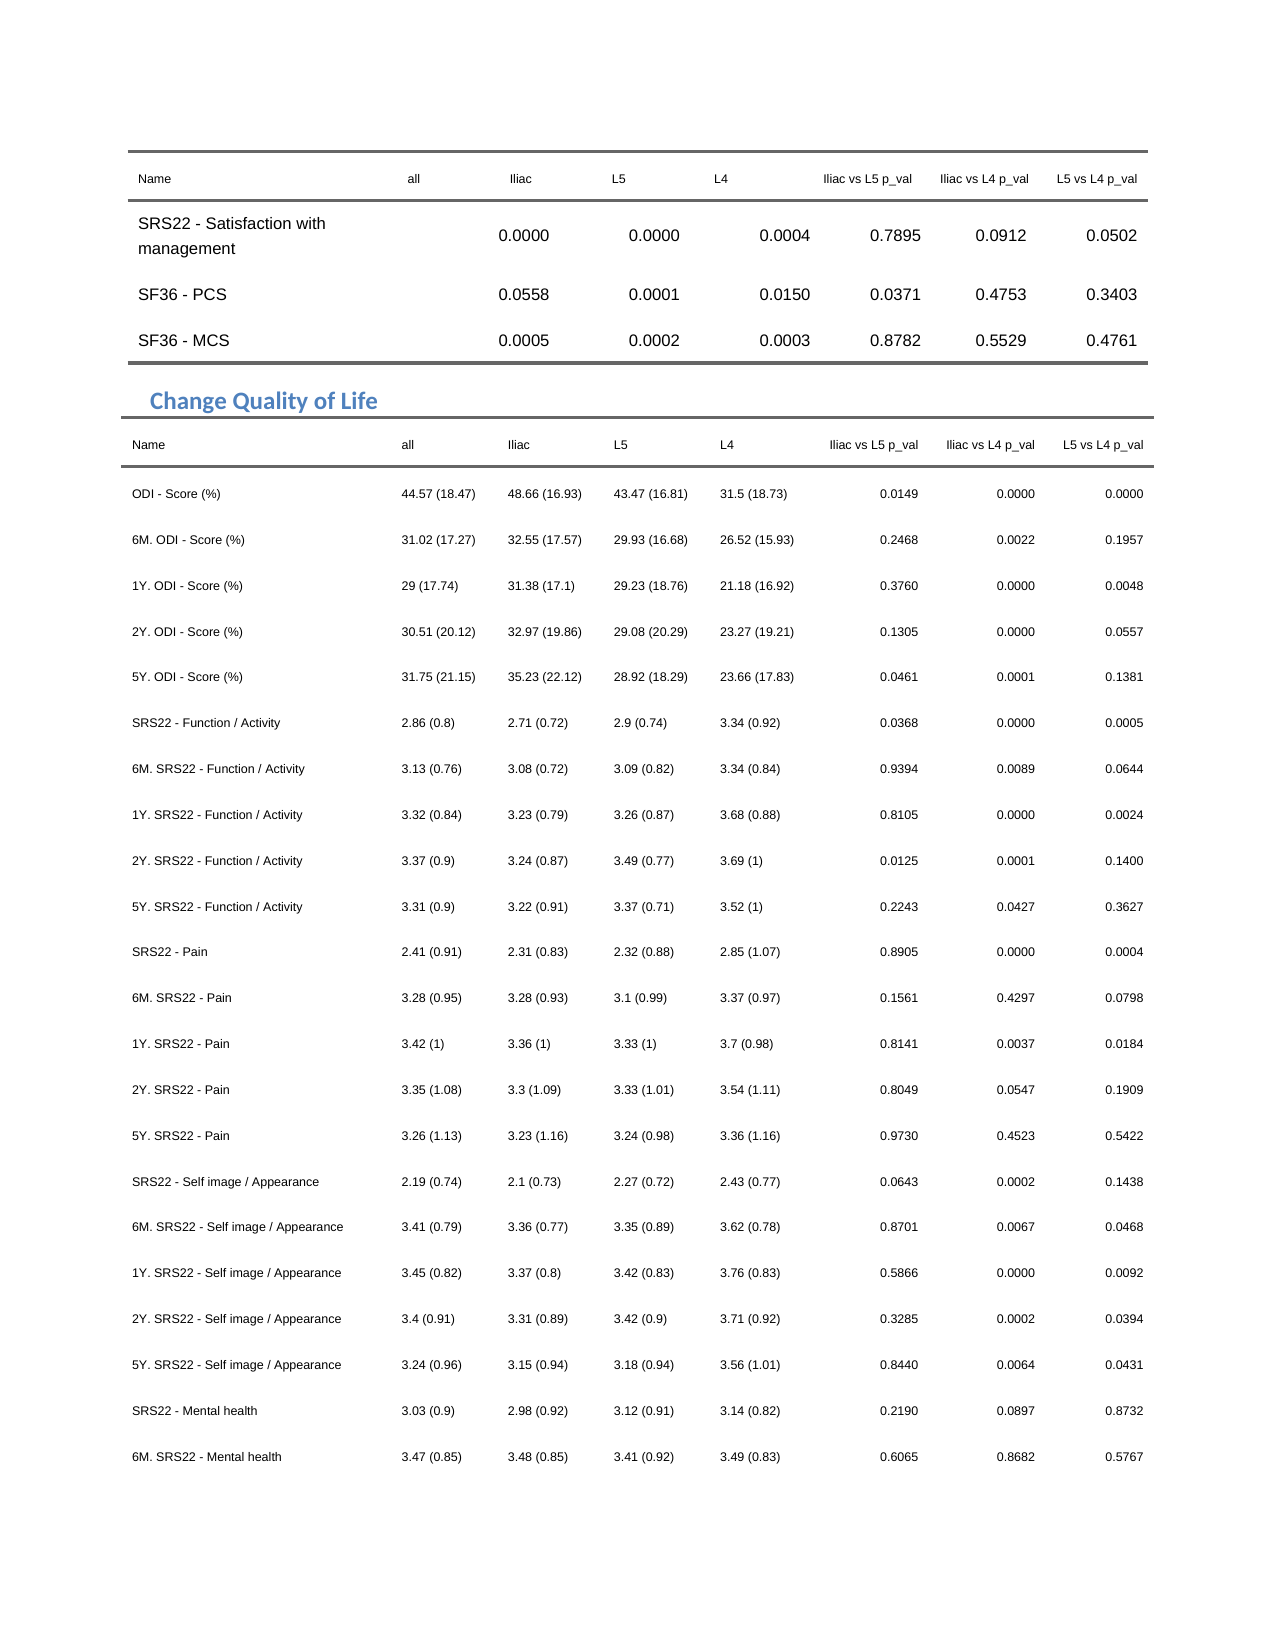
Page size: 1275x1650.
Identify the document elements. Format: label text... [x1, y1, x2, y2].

table_cell 0.2190 [812, 1385, 928, 1431]
table_cell 0.5866 [812, 1247, 928, 1293]
table_cell 3.37 (0.97) [710, 972, 812, 1018]
table_cell 0.0001 [929, 651, 1045, 697]
table_cell 3.26 (0.87) [603, 789, 709, 835]
table_cell ODI - Score (%) [121, 468, 391, 514]
table_header Iliac [499, 153, 601, 199]
table_cell 3.71 (0.92) [710, 1293, 812, 1339]
table_cell 28.92 (18.29) [603, 651, 709, 697]
table_cell 0.0005 [1045, 697, 1154, 743]
table_cell 0.0431 [1045, 1339, 1154, 1385]
table_header L5 [603, 419, 709, 465]
table_cell 3.3 (1.09) [497, 1064, 603, 1110]
table_cell 2.1 (0.73) [497, 1156, 603, 1201]
table_cell 0.0000 [929, 606, 1045, 651]
table_cell SRS22 - Mental health [121, 1385, 391, 1431]
table_cell 0.1305 [812, 606, 928, 651]
table_cell 0.0371 [821, 270, 931, 316]
table_cell 0.0798 [1045, 972, 1154, 1018]
table_cell 0.5767 [1045, 1431, 1154, 1476]
table_cell 35.23 (22.12) [497, 651, 603, 697]
table_cell 3.37 (0.71) [603, 881, 709, 926]
table_cell 0.0912 [931, 202, 1037, 270]
table_cell 0.1438 [1045, 1156, 1154, 1201]
table_cell 2.71 (0.72) [497, 697, 603, 743]
table_cell 0.0000 [929, 697, 1045, 743]
table_cell 3.03 (0.9) [391, 1385, 497, 1431]
table_cell 3.69 (1) [710, 835, 812, 881]
table_cell 3.36 (1) [497, 1018, 603, 1064]
table_cell 3.09 (0.82) [603, 743, 709, 789]
table_cell 0.0643 [812, 1156, 928, 1201]
table_cell 32.55 (17.57) [497, 514, 603, 560]
table_cell 3.45 (0.82) [391, 1247, 497, 1293]
table_cell 0.0000 [929, 468, 1045, 514]
table_cell 3.7 (0.98) [710, 1018, 812, 1064]
table_cell 0.3627 [1045, 881, 1154, 926]
table_cell 3.34 (0.92) [710, 697, 812, 743]
table_cell 0.1381 [1045, 651, 1154, 697]
table_cell 0.0502 [1037, 202, 1147, 270]
table_cell 0.2243 [812, 881, 928, 926]
table_cell 0.0125 [812, 835, 928, 881]
table_cell 2.31 (0.83) [497, 926, 603, 972]
table_cell 3.49 (0.77) [603, 835, 709, 881]
table_cell 3.42 (1) [391, 1018, 497, 1064]
table_cell 32.97 (19.86) [497, 606, 603, 651]
table_cell 0.0000 [929, 560, 1045, 606]
table_cell 3.31 (0.9) [391, 881, 497, 926]
table_cell 3.18 (0.94) [603, 1339, 709, 1385]
table_cell 3.35 (1.08) [391, 1064, 497, 1110]
table_cell 3.32 (0.84) [391, 789, 497, 835]
table_cell 3.24 (0.87) [497, 835, 603, 881]
table_cell 0.6065 [812, 1431, 928, 1476]
table_cell 0.0092 [1045, 1247, 1154, 1293]
table_cell 5Y. SRS22 - Function / Activity [121, 881, 391, 926]
table_cell 0.9394 [812, 743, 928, 789]
table_header L5 [601, 153, 703, 199]
table_cell 0.4753 [931, 270, 1037, 316]
table_cell 3.36 (0.77) [497, 1201, 603, 1247]
table_cell SRS22 - Satisfaction with management [128, 202, 424, 270]
table_cell 3.08 (0.72) [497, 743, 603, 789]
table_cell 3.42 (0.9) [603, 1293, 709, 1339]
table_cell 0.0004 [1045, 926, 1154, 972]
table_cell 0.0000 [424, 202, 559, 270]
table_cell 1Y. SRS22 - Function / Activity [121, 789, 391, 835]
table_cell 0.7895 [821, 202, 931, 270]
table_cell 3.15 (0.94) [497, 1339, 603, 1385]
table_cell 2.85 (1.07) [710, 926, 812, 972]
table_cell 3.24 (0.98) [603, 1110, 709, 1156]
table_cell 3.28 (0.95) [391, 972, 497, 1018]
table_cell 0.0644 [1045, 743, 1154, 789]
table_cell 3.33 (1.01) [603, 1064, 709, 1110]
table_cell 0.0005 [424, 316, 559, 361]
table_cell 0.8141 [812, 1018, 928, 1064]
table_cell 3.62 (0.78) [710, 1201, 812, 1247]
table_cell 3.48 (0.85) [497, 1431, 603, 1476]
table_header Iliac vs L5 p_val [812, 419, 928, 465]
table_cell 3.12 (0.91) [603, 1385, 709, 1431]
table_cell 0.0002 [929, 1293, 1045, 1339]
table_cell 31.02 (17.27) [391, 514, 497, 560]
table_cell 0.0064 [929, 1339, 1045, 1385]
table_cell 0.0022 [929, 514, 1045, 560]
table_header Name [128, 153, 397, 199]
table_cell 0.0000 [929, 926, 1045, 972]
table_cell 3.36 (1.16) [710, 1110, 812, 1156]
table_cell 0.0004 [690, 202, 821, 270]
table_cell 6M. SRS22 - Function / Activity [121, 743, 391, 789]
table_cell 3.35 (0.89) [603, 1201, 709, 1247]
table_cell SF36 - PCS [128, 270, 424, 316]
table_cell 23.27 (19.21) [710, 606, 812, 651]
table_cell 3.26 (1.13) [391, 1110, 497, 1156]
table_cell 26.52 (15.93) [710, 514, 812, 560]
table_cell 0.2468 [812, 514, 928, 560]
table_header L5 vs L4 p_val [1045, 419, 1154, 465]
table_cell 31.38 (17.1) [497, 560, 603, 606]
table_cell 0.5422 [1045, 1110, 1154, 1156]
table_header Iliac vs L5 p_val [806, 153, 922, 199]
table_cell 0.4523 [929, 1110, 1045, 1156]
table_cell 44.57 (18.47) [391, 468, 497, 514]
table_cell 3.34 (0.84) [710, 743, 812, 789]
table_header Name [121, 419, 391, 465]
table_cell 0.0897 [929, 1385, 1045, 1431]
table_header Iliac vs L4 p_val [929, 419, 1045, 465]
table_cell 2.43 (0.77) [710, 1156, 812, 1201]
table_cell 3.42 (0.83) [603, 1247, 709, 1293]
table_cell 3.28 (0.93) [497, 972, 603, 1018]
table_cell 0.1957 [1045, 514, 1154, 560]
table_cell 1Y. SRS22 - Pain [121, 1018, 391, 1064]
table_cell 0.0037 [929, 1018, 1045, 1064]
table_cell 3.68 (0.88) [710, 789, 812, 835]
table_cell 0.0394 [1045, 1293, 1154, 1339]
table_cell 0.0001 [560, 270, 690, 316]
table_cell 3.41 (0.79) [391, 1201, 497, 1247]
table_cell 2.32 (0.88) [603, 926, 709, 972]
table_cell 2Y. SRS22 - Self image / Appearance [121, 1293, 391, 1339]
table_cell 1Y. ODI - Score (%) [121, 560, 391, 606]
table_cell 0.0002 [929, 1156, 1045, 1201]
table_cell 0.4761 [1037, 316, 1147, 361]
table_cell 29.23 (18.76) [603, 560, 709, 606]
table_cell 48.66 (16.93) [497, 468, 603, 514]
table_cell 3.23 (0.79) [497, 789, 603, 835]
table_cell 0.9730 [812, 1110, 928, 1156]
table_cell SRS22 - Self image / Appearance [121, 1156, 391, 1201]
table_cell 0.0184 [1045, 1018, 1154, 1064]
table_cell 6M. ODI - Score (%) [121, 514, 391, 560]
table_cell 0.1400 [1045, 835, 1154, 881]
table_cell 0.0003 [690, 316, 821, 361]
table_cell 0.0557 [1045, 606, 1154, 651]
table_cell 0.5529 [931, 316, 1037, 361]
table_cell 5Y. ODI - Score (%) [121, 651, 391, 697]
table_cell 29.08 (20.29) [603, 606, 709, 651]
table_cell 2.27 (0.72) [603, 1156, 709, 1201]
table_cell 3.23 (1.16) [497, 1110, 603, 1156]
table_cell 0.0468 [1045, 1201, 1154, 1247]
table_cell 0.0547 [929, 1064, 1045, 1110]
table_cell 0.8440 [812, 1339, 928, 1385]
table_cell 0.0089 [929, 743, 1045, 789]
table_cell 0.3285 [812, 1293, 928, 1339]
table_cell 0.1909 [1045, 1064, 1154, 1110]
table_cell 3.54 (1.11) [710, 1064, 812, 1110]
table_cell 3.52 (1) [710, 881, 812, 926]
table_cell 3.13 (0.76) [391, 743, 497, 789]
table_cell 3.47 (0.85) [391, 1431, 497, 1476]
table_cell SRS22 - Pain [121, 926, 391, 972]
table_cell 3.1 (0.99) [603, 972, 709, 1018]
table_cell 0.0150 [690, 270, 821, 316]
table_cell 3.24 (0.96) [391, 1339, 497, 1385]
table_header all [397, 153, 499, 199]
table_cell 3.76 (0.83) [710, 1247, 812, 1293]
table_cell 0.8701 [812, 1201, 928, 1247]
table_cell 0.8782 [821, 316, 931, 361]
table_cell 0.8105 [812, 789, 928, 835]
table_cell 3.22 (0.91) [497, 881, 603, 926]
table_cell 2Y. ODI - Score (%) [121, 606, 391, 651]
table_header all [391, 419, 497, 465]
table_cell 3.33 (1) [603, 1018, 709, 1064]
table_cell 5Y. SRS22 - Self image / Appearance [121, 1339, 391, 1385]
table_cell 2.86 (0.8) [391, 697, 497, 743]
table_cell 3.37 (0.8) [497, 1247, 603, 1293]
table_cell 29 (17.74) [391, 560, 497, 606]
table_cell 31.75 (21.15) [391, 651, 497, 697]
table_cell 0.3403 [1037, 270, 1147, 316]
table_header L5 vs L4 p_val [1039, 153, 1147, 199]
table_cell 0.0048 [1045, 560, 1154, 606]
table_cell 0.8049 [812, 1064, 928, 1110]
table_cell 2Y. SRS22 - Function / Activity [121, 835, 391, 881]
table_cell 21.18 (16.92) [710, 560, 812, 606]
table_cell 43.47 (16.81) [603, 468, 709, 514]
table_cell 23.66 (17.83) [710, 651, 812, 697]
table_cell 0.0000 [929, 1247, 1045, 1293]
table_cell 0.0427 [929, 881, 1045, 926]
subtitle Change Quality of Life [150, 385, 1125, 416]
table_cell 2.19 (0.74) [391, 1156, 497, 1201]
table_cell 1Y. SRS22 - Self image / Appearance [121, 1247, 391, 1293]
table_cell 30.51 (20.12) [391, 606, 497, 651]
table_cell 2.9 (0.74) [603, 697, 709, 743]
table_cell 6M. SRS22 - Pain [121, 972, 391, 1018]
table_cell 0.0000 [929, 789, 1045, 835]
table_cell 0.0001 [929, 835, 1045, 881]
table_cell 0.0149 [812, 468, 928, 514]
table_cell 0.4297 [929, 972, 1045, 1018]
table_cell 3.56 (1.01) [710, 1339, 812, 1385]
table_cell 3.49 (0.83) [710, 1431, 812, 1476]
table_cell 3.4 (0.91) [391, 1293, 497, 1339]
table_cell 0.8905 [812, 926, 928, 972]
table_cell 3.37 (0.9) [391, 835, 497, 881]
table_header L4 [710, 419, 812, 465]
table_header Iliac vs L4 p_val [922, 153, 1039, 199]
table_cell 0.0024 [1045, 789, 1154, 835]
table_header L4 [704, 153, 806, 199]
table_cell 0.1561 [812, 972, 928, 1018]
table_cell 0.0461 [812, 651, 928, 697]
table_cell 3.14 (0.82) [710, 1385, 812, 1431]
table_cell 29.93 (16.68) [603, 514, 709, 560]
table_cell 0.0000 [1045, 468, 1154, 514]
table_cell 3.31 (0.89) [497, 1293, 603, 1339]
table_header Iliac [497, 419, 603, 465]
table_cell 0.0000 [560, 202, 690, 270]
table_cell SF36 - MCS [128, 316, 424, 361]
table_cell 0.0067 [929, 1201, 1045, 1247]
table_cell SRS22 - Function / Activity [121, 697, 391, 743]
table_cell 5Y. SRS22 - Pain [121, 1110, 391, 1156]
table_cell 2Y. SRS22 - Pain [121, 1064, 391, 1110]
table_cell 2.41 (0.91) [391, 926, 497, 972]
table_cell 3.41 (0.92) [603, 1431, 709, 1476]
table_cell 0.0368 [812, 697, 928, 743]
table_cell 6M. SRS22 - Mental health [121, 1431, 391, 1476]
table_cell 0.0558 [424, 270, 559, 316]
table_cell 0.8682 [929, 1431, 1045, 1476]
table_cell 31.5 (18.73) [710, 468, 812, 514]
table_cell 0.3760 [812, 560, 928, 606]
table_cell 6M. SRS22 - Self image / Appearance [121, 1201, 391, 1247]
table_cell 2.98 (0.92) [497, 1385, 603, 1431]
table_cell 0.8732 [1045, 1385, 1154, 1431]
table_cell 0.0002 [560, 316, 690, 361]
